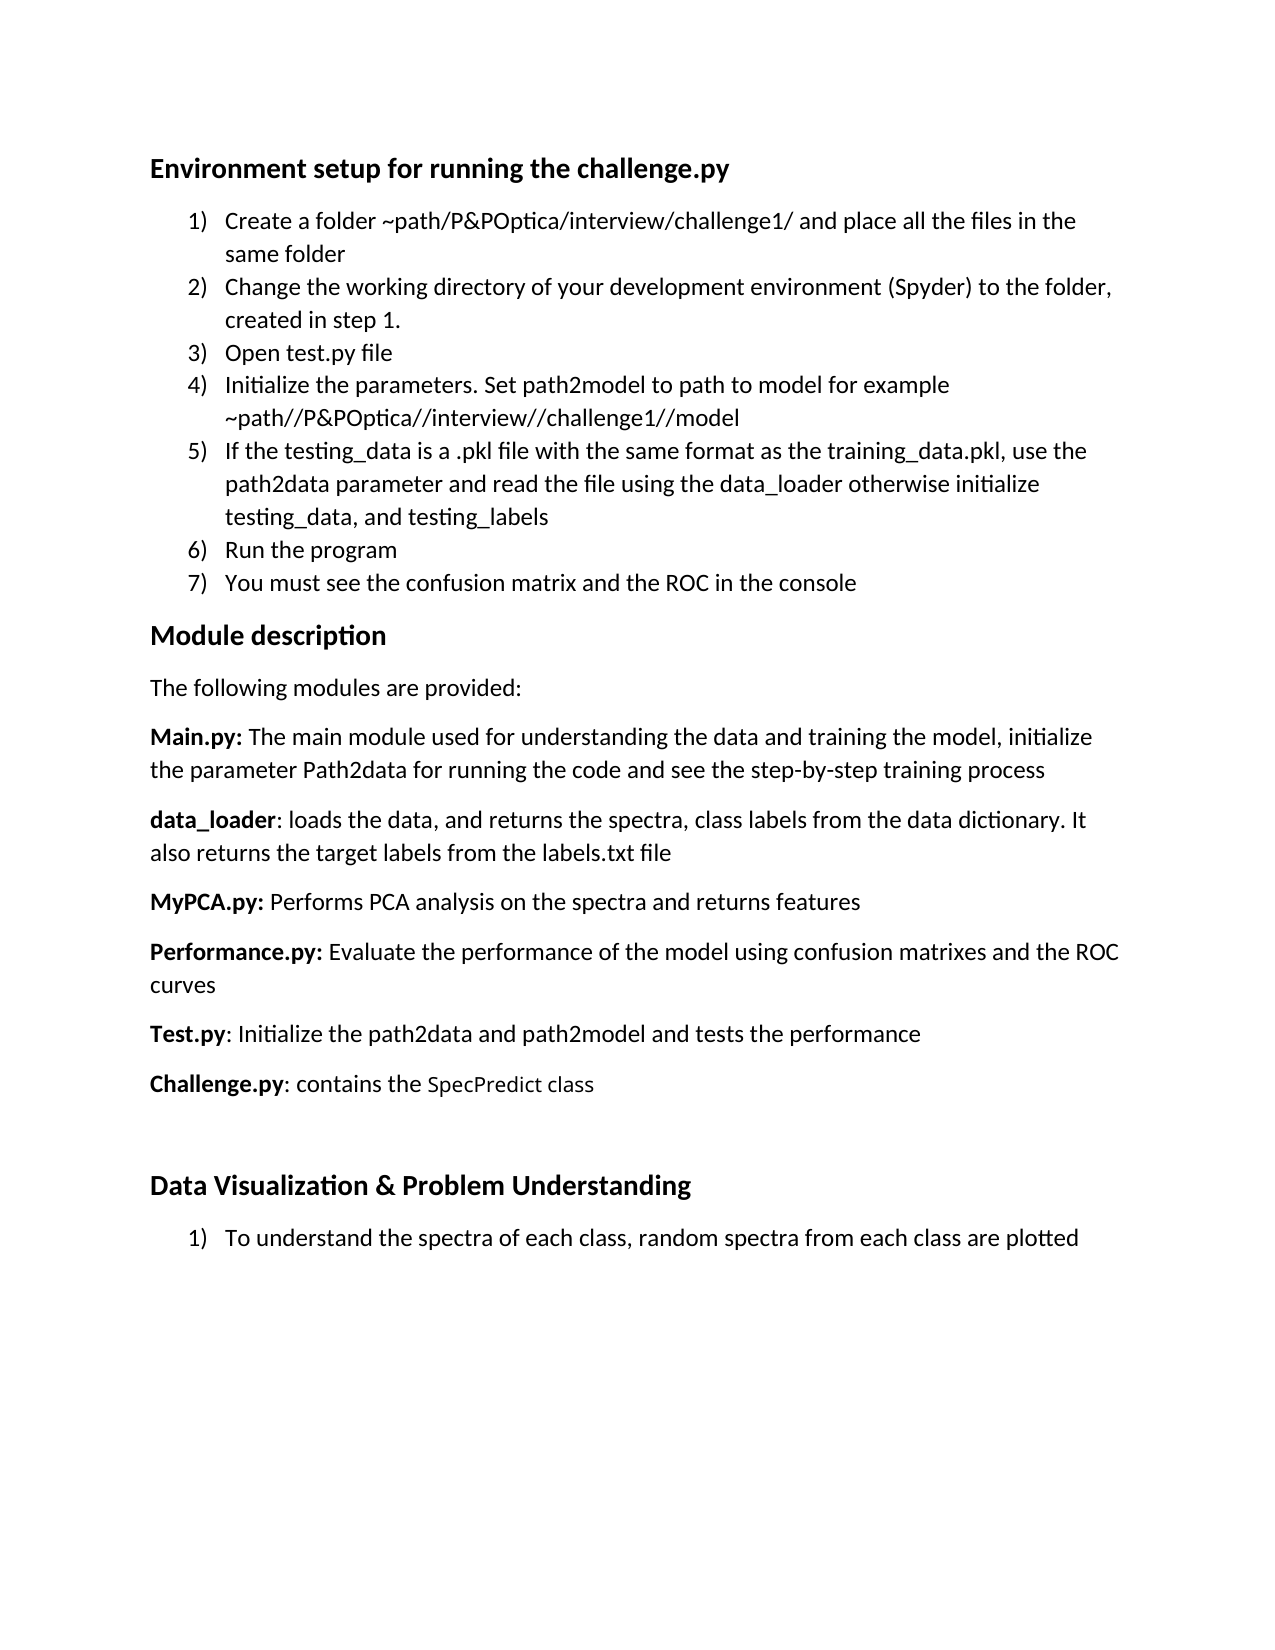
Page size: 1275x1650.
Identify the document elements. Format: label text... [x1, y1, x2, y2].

text Performance.py: Evaluate the performance of the model using confusion matrixes and the ROC curves [150, 936, 1125, 999]
list Open test.py file [187, 337, 1125, 367]
list Create a folder ~path/P&POptica/interview/challenge1/ and place all the files in the same folder [187, 205, 1125, 268]
text Environment setup for running the challenge.py [150, 150, 1125, 186]
text Challenge.py: contains the SpecPredict class [150, 1068, 1125, 1099]
text Main.py: The main module used for understanding the data and training the model, initialize the parameter Path2data for running the code and see the step-by-step training process [150, 721, 1125, 785]
list Initialize the parameters. Set path2model to path to model for example ~path//P&POptica//interview//challenge1//model [187, 370, 1125, 433]
text Module description [150, 617, 1125, 652]
list You must see the confusion matrix and the ROC in the console [187, 567, 1125, 598]
list Change the working directory of your development environment (Spyder) to the folder, created in step 1. [187, 271, 1125, 334]
list Run the program [187, 534, 1125, 565]
list To understand the spectra of each class, random spectra from each class are plotted [187, 1222, 1125, 1253]
text Data Visualization & Problem Understanding [150, 1167, 1125, 1203]
text The following modules are provided: [150, 672, 1125, 702]
list If the testing_data is a .pkl file with the same format as the training_data.pkl, use the path2data parameter and read the file using the data_loader otherwise initialize testing_data, and testing_labels [187, 436, 1125, 532]
text Test.py: Initialize the path2data and path2model and tests the performance [150, 1018, 1125, 1049]
text data_loader: loads the data, and returns the spectra, class labels from the data dictionary. It also returns the target labels from the labels.txt file [150, 804, 1125, 867]
text MyPCA.py: Performs PCA analysis on the spectra and returns features [150, 886, 1125, 917]
